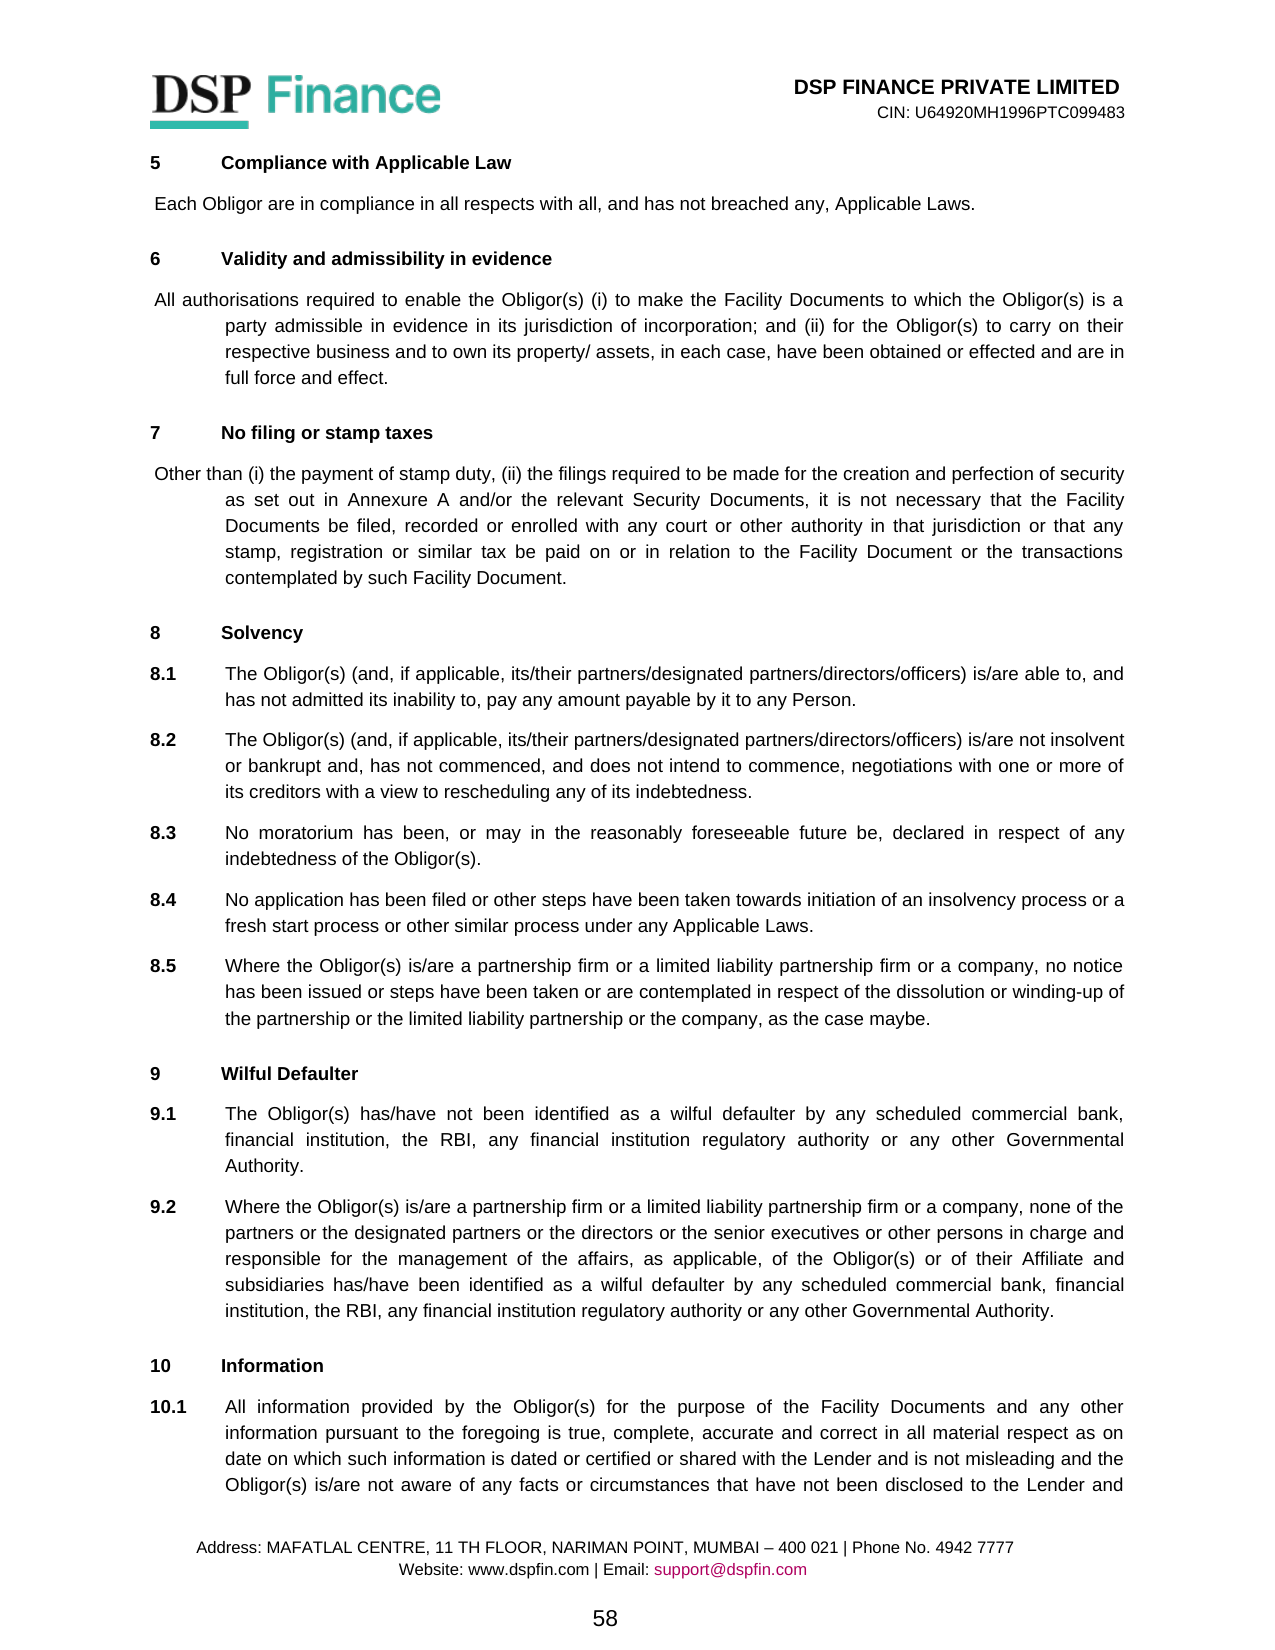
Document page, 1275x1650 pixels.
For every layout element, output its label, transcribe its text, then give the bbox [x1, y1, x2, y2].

list Information [150, 1355, 1125, 1377]
text Each Obligor are in compliance in all respects with all, and has not breached any, Applicable Laws. [154, 193, 1125, 214]
text Other than (i) the payment of stamp duty, (ii) the filings required to be made for the creation and perfection of security as set out in Annexure A and/or the relevant Security Documents, it is not necessary that the Facility Documents be filed, recorded or enrolled with any court or other authority in that jurisdiction or that any stamp, registration or similar tax be paid on or in relation to the Facility Document or the transactions contemplated by such Facility Document. [154, 463, 1125, 588]
text All authorisations required to enable the Obligor(s) (i) to make the Facility Documents to which the Obligor(s) is a party admissible in evidence in its jurisdiction of incorporation; and (ii) for the Obligor(s) to carry on their respective business and to own its property/ assets, in each case, have been obtained or effected and are in full force and effect. [154, 289, 1125, 388]
list The Obligor(s) (and, if applicable, its/their partners/designated partners/directors/officers) is/are able to, and has not admitted its inability to, pay any amount payable by it to any Person. [150, 663, 1125, 710]
list Where the Obligor(s) is/are a partnership firm or a limited liability partnership firm or a company, no notice has been issued or steps have been taken or are contemplated in respect of the dissolution or winding-up of the partnership or the limited liability partnership or the company, as the case maybe. [150, 955, 1125, 1029]
list The Obligor(s) (and, if applicable, its/their partners/designated partners/directors/officers) is/are not insolvent or bankrupt and, has not commenced, and does not intend to commence, negotiations with one or more of its creditors with a view to rescheduling any of its indebtedness. [150, 729, 1125, 803]
list Wilful Defaulter [150, 1063, 1125, 1084]
list Validity and admissibility in evidence [150, 248, 1125, 269]
list Compliance with Applicable Law [150, 152, 1125, 174]
list Where the Obligor(s) is/are a partnership firm or a limited liability partnership firm or a company, none of the partners or the designated partners or the directors or the senior executives or other persons in charge and responsible for the management of the affairs, as applicable, of the Obligor(s) or of their Affiliate and subsidiaries has/have been identified as a wilful defaulter by any scheduled commercial bank, financial institution, the RBI, any financial institution regulatory authority or any other Governmental Authority. [150, 1196, 1125, 1322]
list Solvency [150, 622, 1125, 643]
list No application has been filed or other steps have been taken towards initiation of an insolvency process or a fresh start process or other similar process under any Applicable Laws. [150, 889, 1125, 936]
picture [150, 75, 441, 129]
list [150, 1396, 1125, 1496]
list No moratorium has been, or may in the reasonably foreseeable future be, declared in respect of any indebtedness of the Obligor(s). [150, 822, 1125, 869]
list The Obligor(s) has/have not been identified as a wilful defaulter by any scheduled commercial bank, financial institution, the RBI, any financial institution regulatory authority or any other Governmental Authority. [150, 1103, 1125, 1177]
list No filing or stamp taxes [150, 422, 1125, 443]
